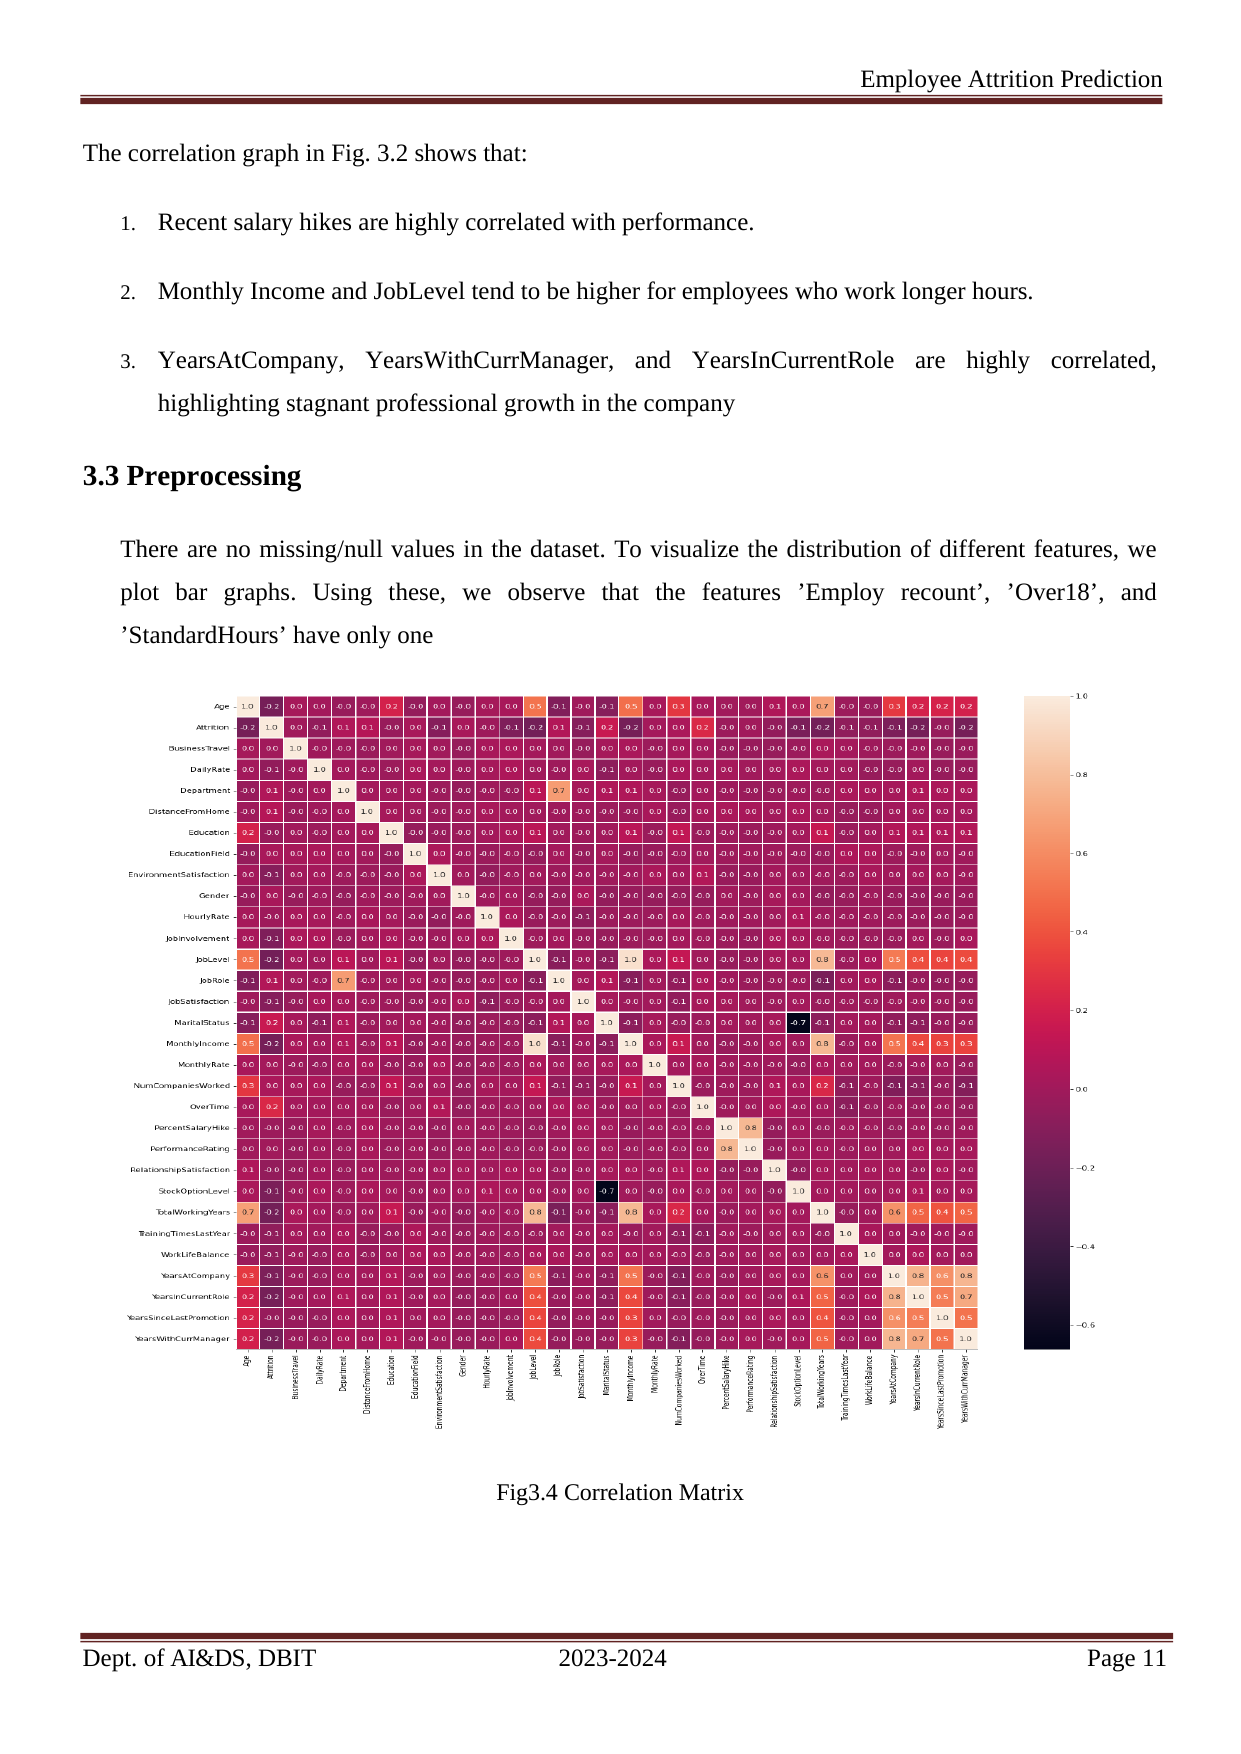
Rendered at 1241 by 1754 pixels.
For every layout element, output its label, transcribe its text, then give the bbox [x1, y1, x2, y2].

subtitle YearsAtCompany, YearsWithCurrManager, and YearsInCurrentRole are highly correlated, highlighting stagnant professional growth in the company [120, 345, 1157, 417]
subtitle Fig3.4 Correlation Matrix [83, 1478, 1157, 1506]
subtitle There are no missing/null values in the dataset. To visualize the distribution of different features, we plot bar graphs. Using these, we observe that the features ’Employ recount’, ’Over18’, and ’StandardHours’ have only one [120, 534, 1157, 649]
subtitle Recent salary hikes are highly correlated with performance. [120, 207, 1157, 236]
subtitle 3.3 Preprocessing [83, 458, 1157, 491]
subtitle Monthly Income and JobLevel tend to be higher for employees who work longer hours. [120, 276, 1157, 305]
subtitle The correlation graph in Fig. 3.2 shows that: [83, 138, 1157, 166]
picture [120, 689, 1101, 1433]
